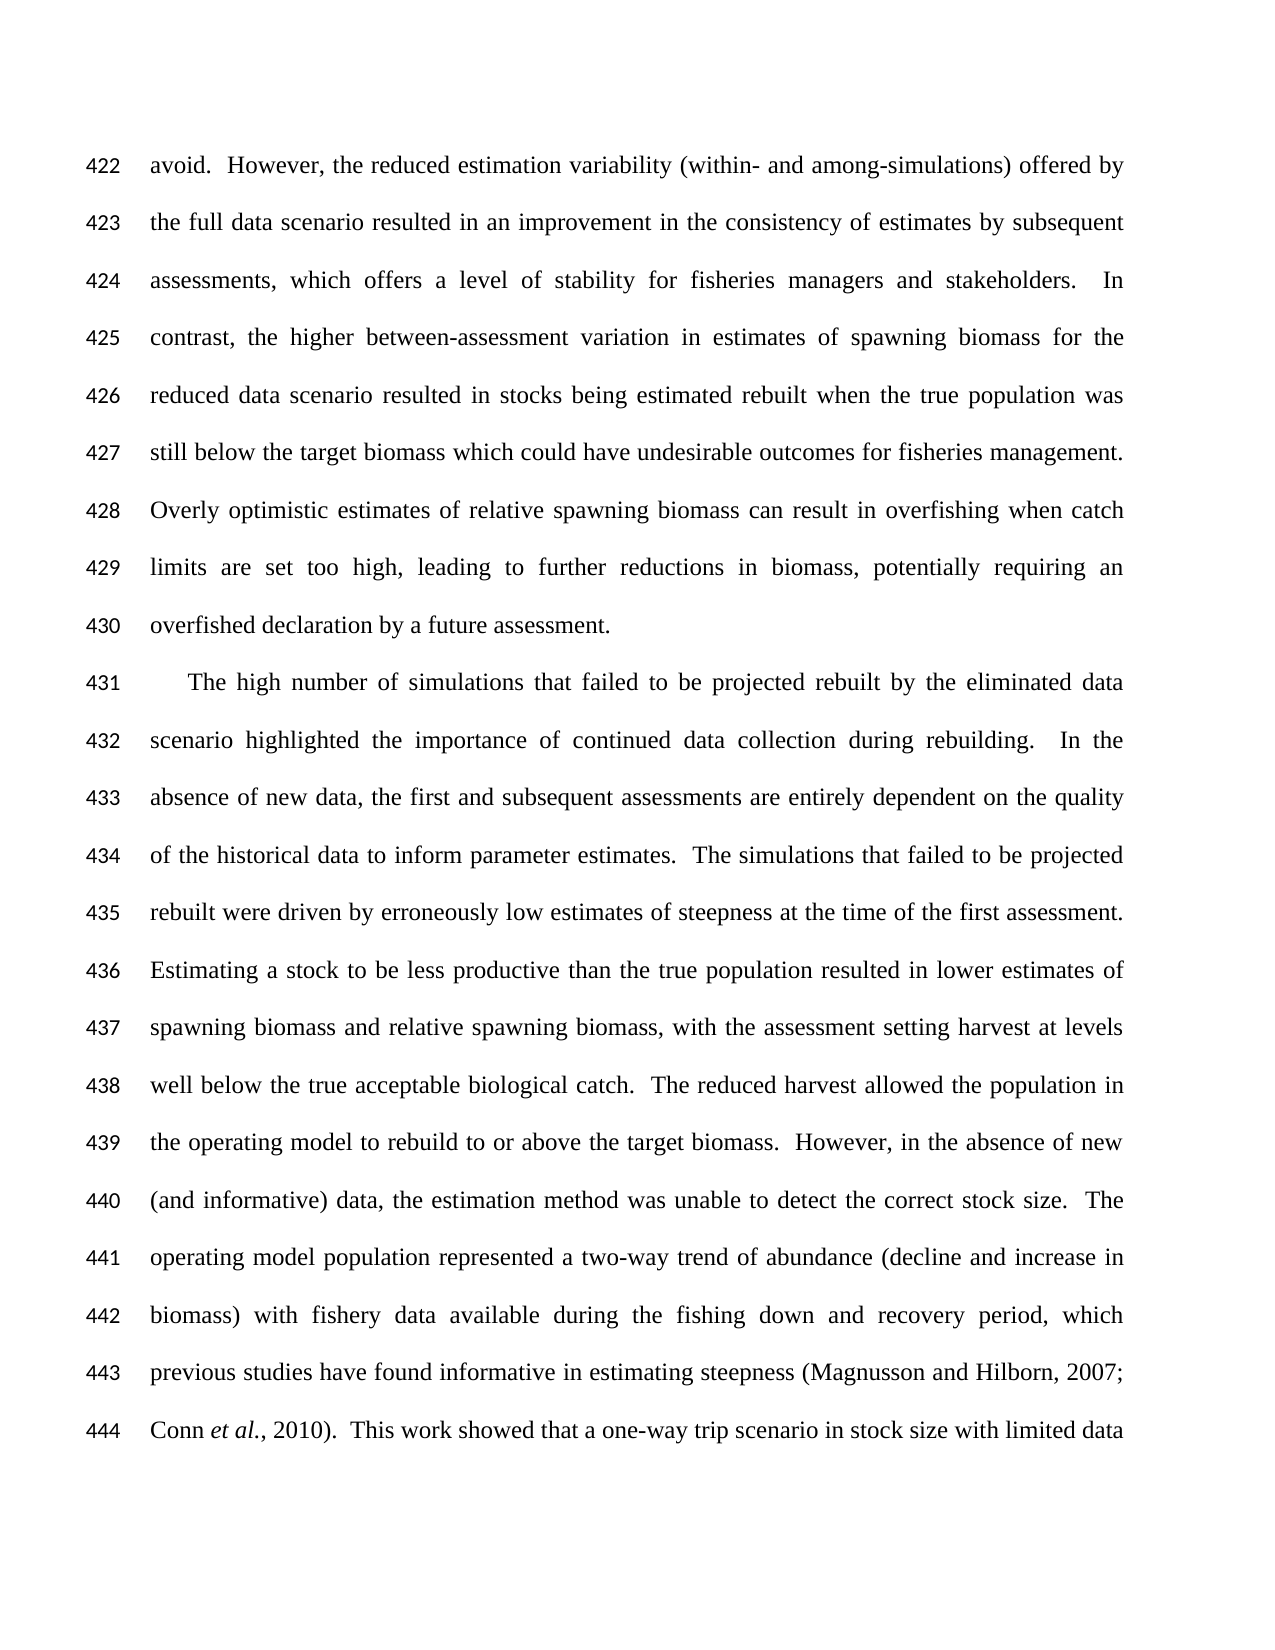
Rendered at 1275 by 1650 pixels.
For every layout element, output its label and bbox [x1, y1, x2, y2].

text [150, 667, 1125, 1444]
text [150, 150, 1125, 639]
